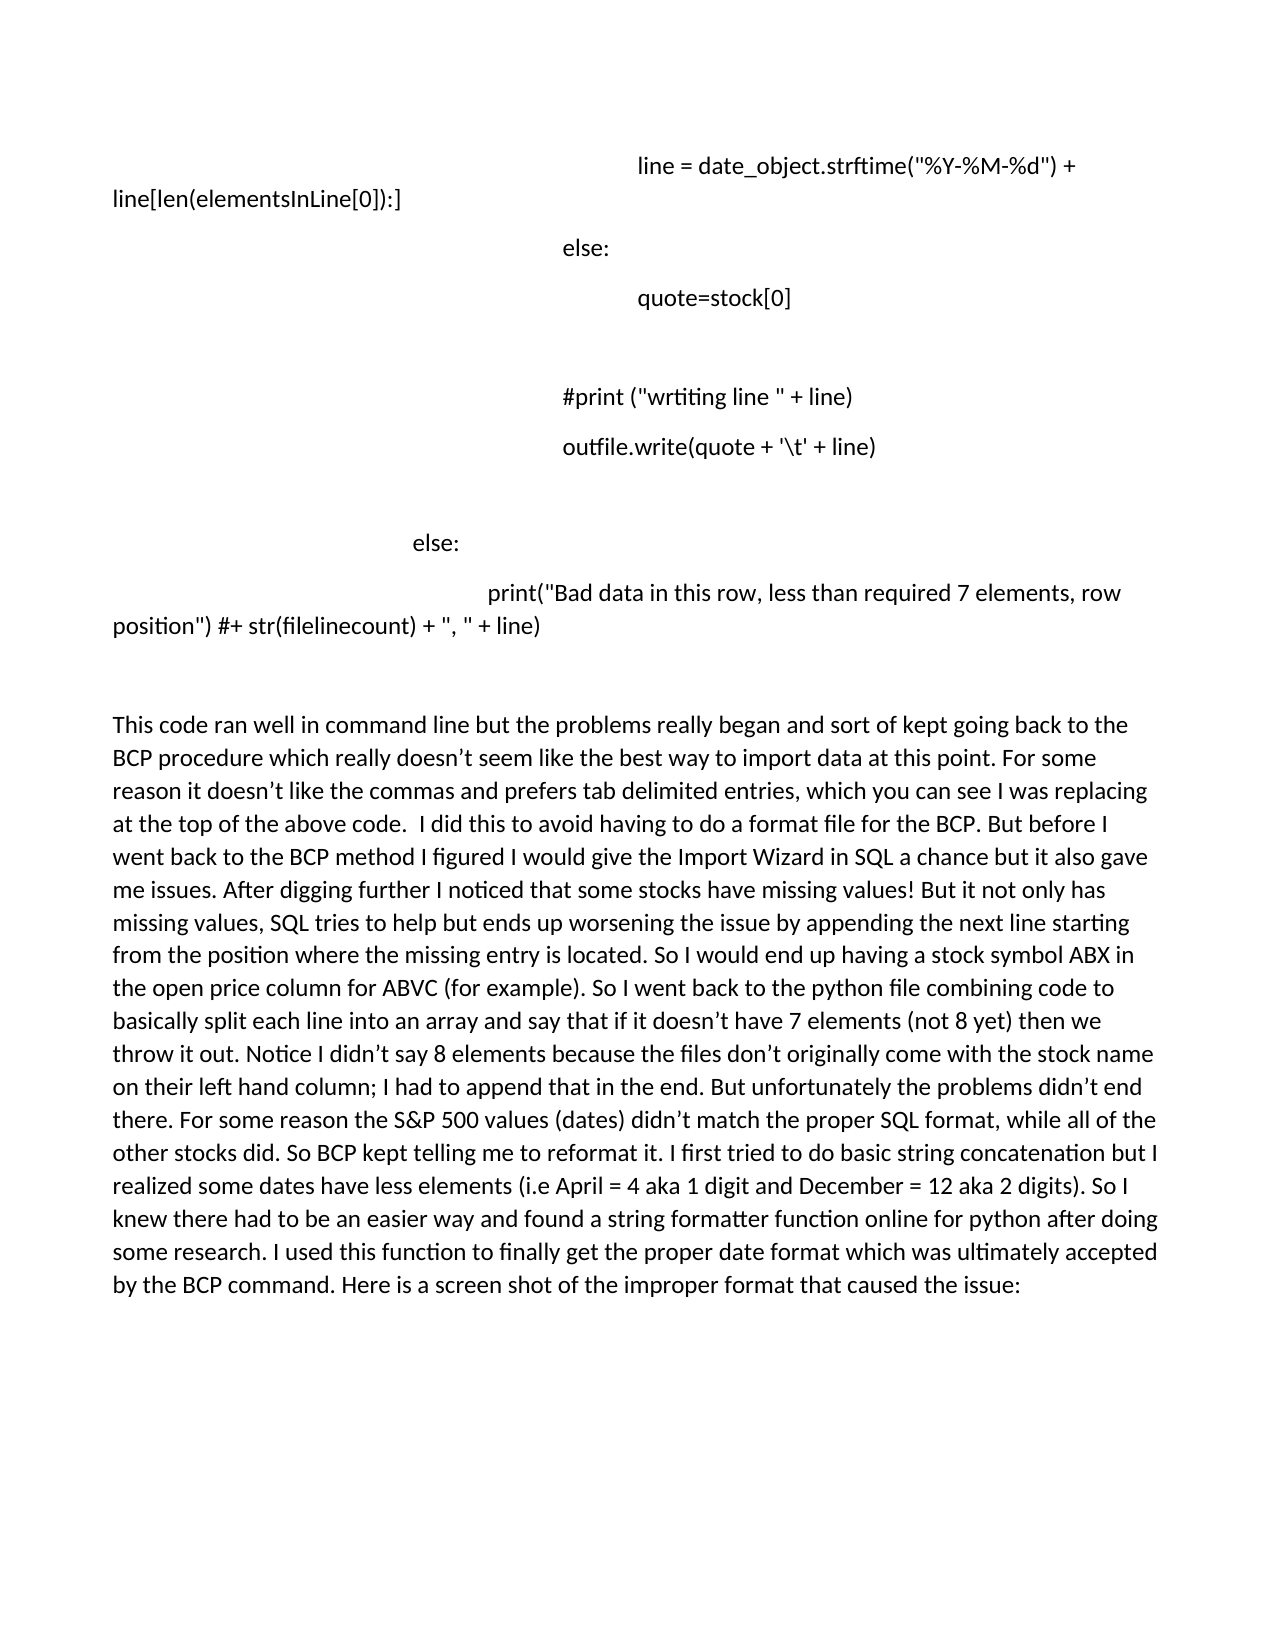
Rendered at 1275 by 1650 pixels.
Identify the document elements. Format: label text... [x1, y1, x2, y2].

text line = date_object.strftime("%Y-%M-%d") + line[len(elementsInLine[0]):] [112, 150, 1162, 213]
text else: [112, 232, 1162, 263]
text outfile.write(quote + '\t' + line) [112, 431, 1162, 461]
text This code ran well in command line but the problems really began and sort of kept going back to the BCP procedure which really doesn’t seem like the best way to import data at this point. For some reason it doesn’t like the commas and prefers tab delimited entries, which you can see I was replacing at the top of the above code. I did this to avoid having to do a format file for the BCP. But before I went back to the BCP method I figured I would give the Import Wizard in SQL a chance but it also gave me issues. After digging further I noticed that some stocks have missing values! But it not only has missing values, SQL tries to help but ends up worsening the issue by appending the next line starting from the position where the missing entry is located. So I would end up having a stock symbol ABX in the open price column for ABVC (for example). So I went back to the python file combining code to basically split each line into an array and say that if it doesn’t have 7 elements (not 8 yet) then we throw it out. Notice I didn’t say 8 elements because the files don’t originally come with the stock name on their left hand column; I had to append that in the end. But unfortunately the problems didn’t end there. For some reason the S&P 500 values (dates) didn’t match the proper SQL format, while all of the other stocks did. So BCP kept telling me to reformat it. I first tried to do basic string concatenation but I realized some dates have less elements (i.e April = 4 aka 1 digit and December = 12 aka 2 digits). So I knew there had to be an easier way and found a string formatter function online for python after doing some research. I used this function to finally get the proper date format which was ultimately accepted by the BCP command. Here is a screen shot of the improper format that caused the issue: [112, 709, 1162, 1299]
text #print ("wrtiting line " + line) [112, 381, 1162, 412]
text quote=stock[0] [112, 282, 1162, 313]
text print("Bad data in this row, less than required 7 elements, row position") #+ str(filelinecount) + ", " + line) [112, 577, 1162, 641]
text else: [112, 527, 1162, 558]
